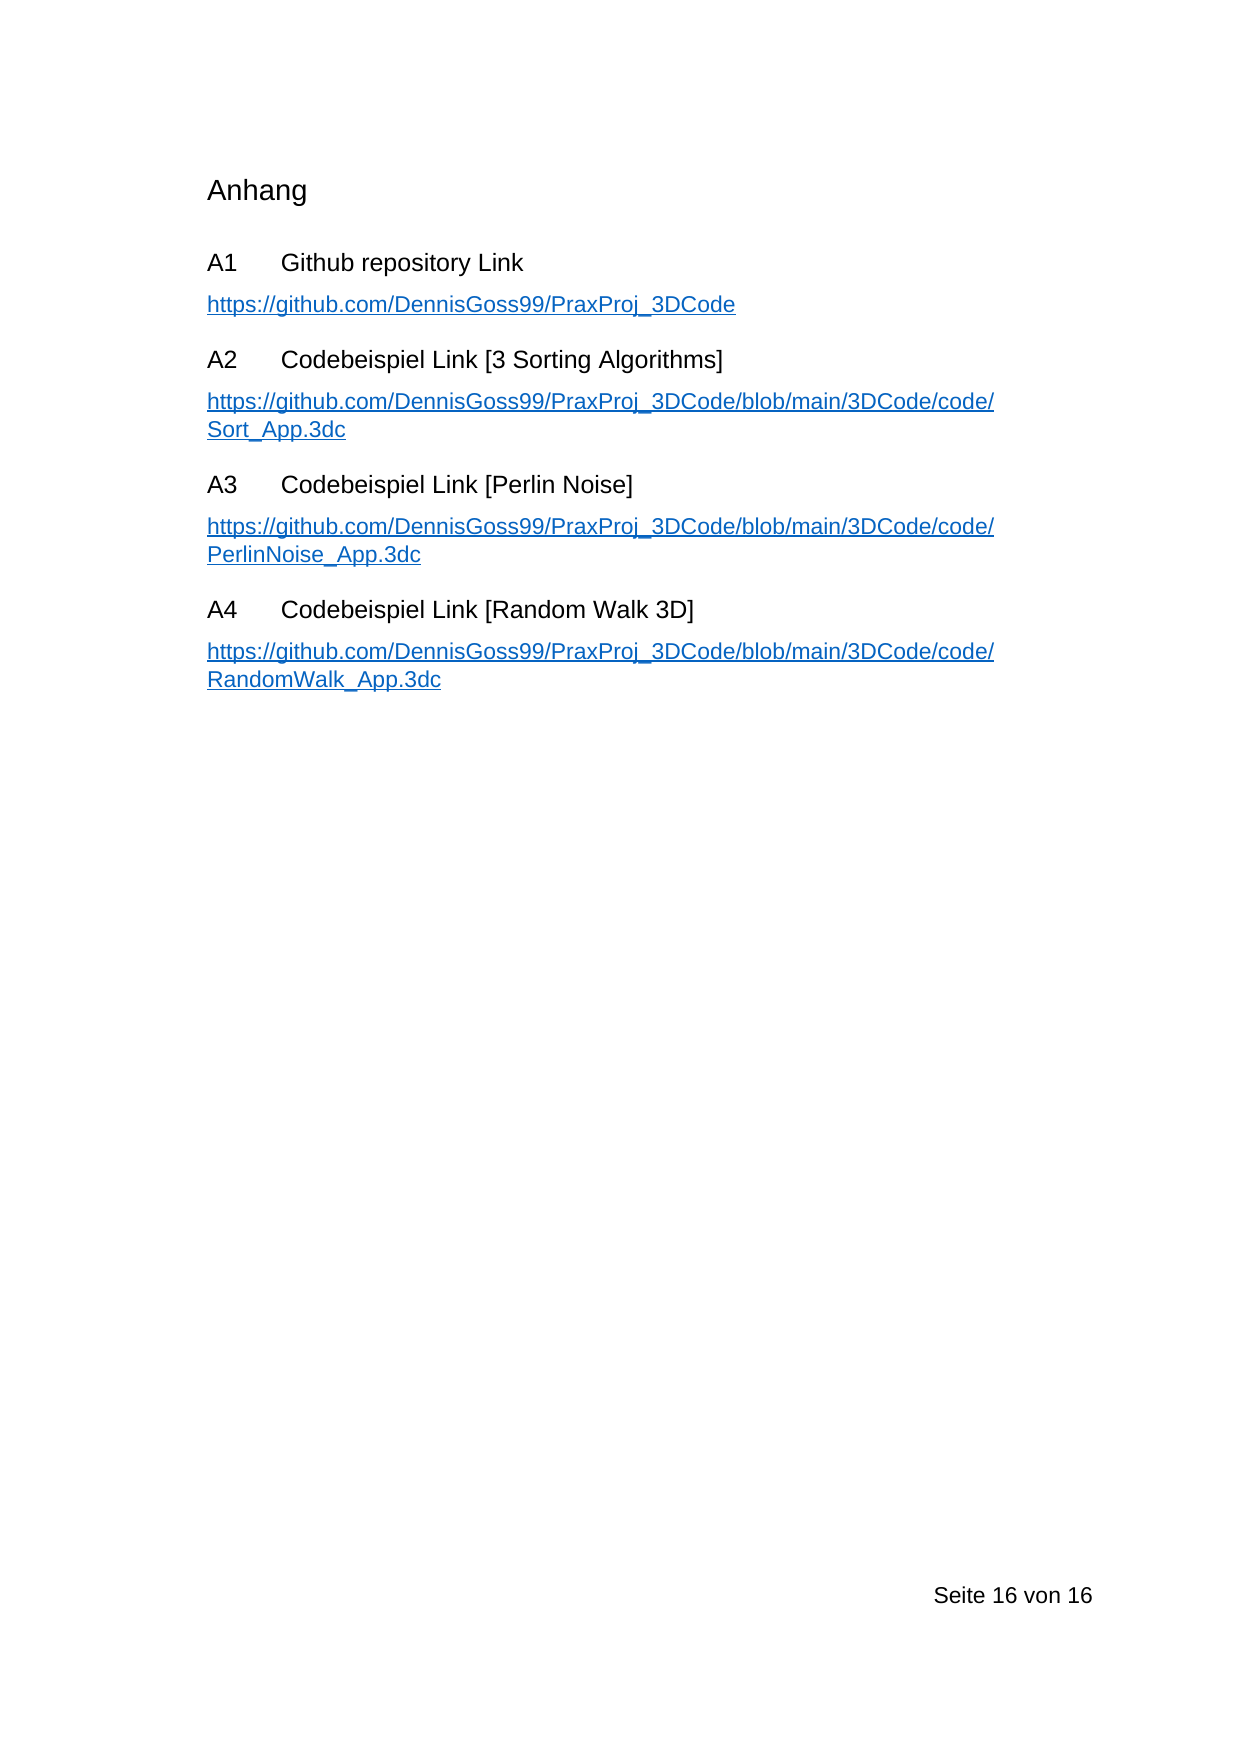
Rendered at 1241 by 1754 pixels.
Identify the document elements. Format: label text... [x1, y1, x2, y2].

text https://github.com/DennisGoss99/PraxProj_3DCode/blob/main/3DCode/code/Sort_App.3dc [207, 388, 1092, 442]
text Anhang [207, 173, 1092, 206]
text Github repository Link [207, 248, 1092, 277]
text Codebeispiel Link [Perlin Noise] [207, 469, 1092, 498]
text https://github.com/DennisGoss99/PraxProj_3DCode [207, 291, 1092, 317]
text https://github.com/DennisGoss99/PraxProj_3DCode/blob/main/3DCode/code/PerlinNoise_App.3dc [207, 513, 1092, 567]
text Codebeispiel Link [Random Walk 3D] [207, 594, 1092, 623]
text Codebeispiel Link [3 Sorting Algorithms] [207, 344, 1092, 373]
text https://github.com/DennisGoss99/PraxProj_3DCode/blob/main/3DCode/code/RandomWalk_App.3dc [207, 638, 1092, 692]
